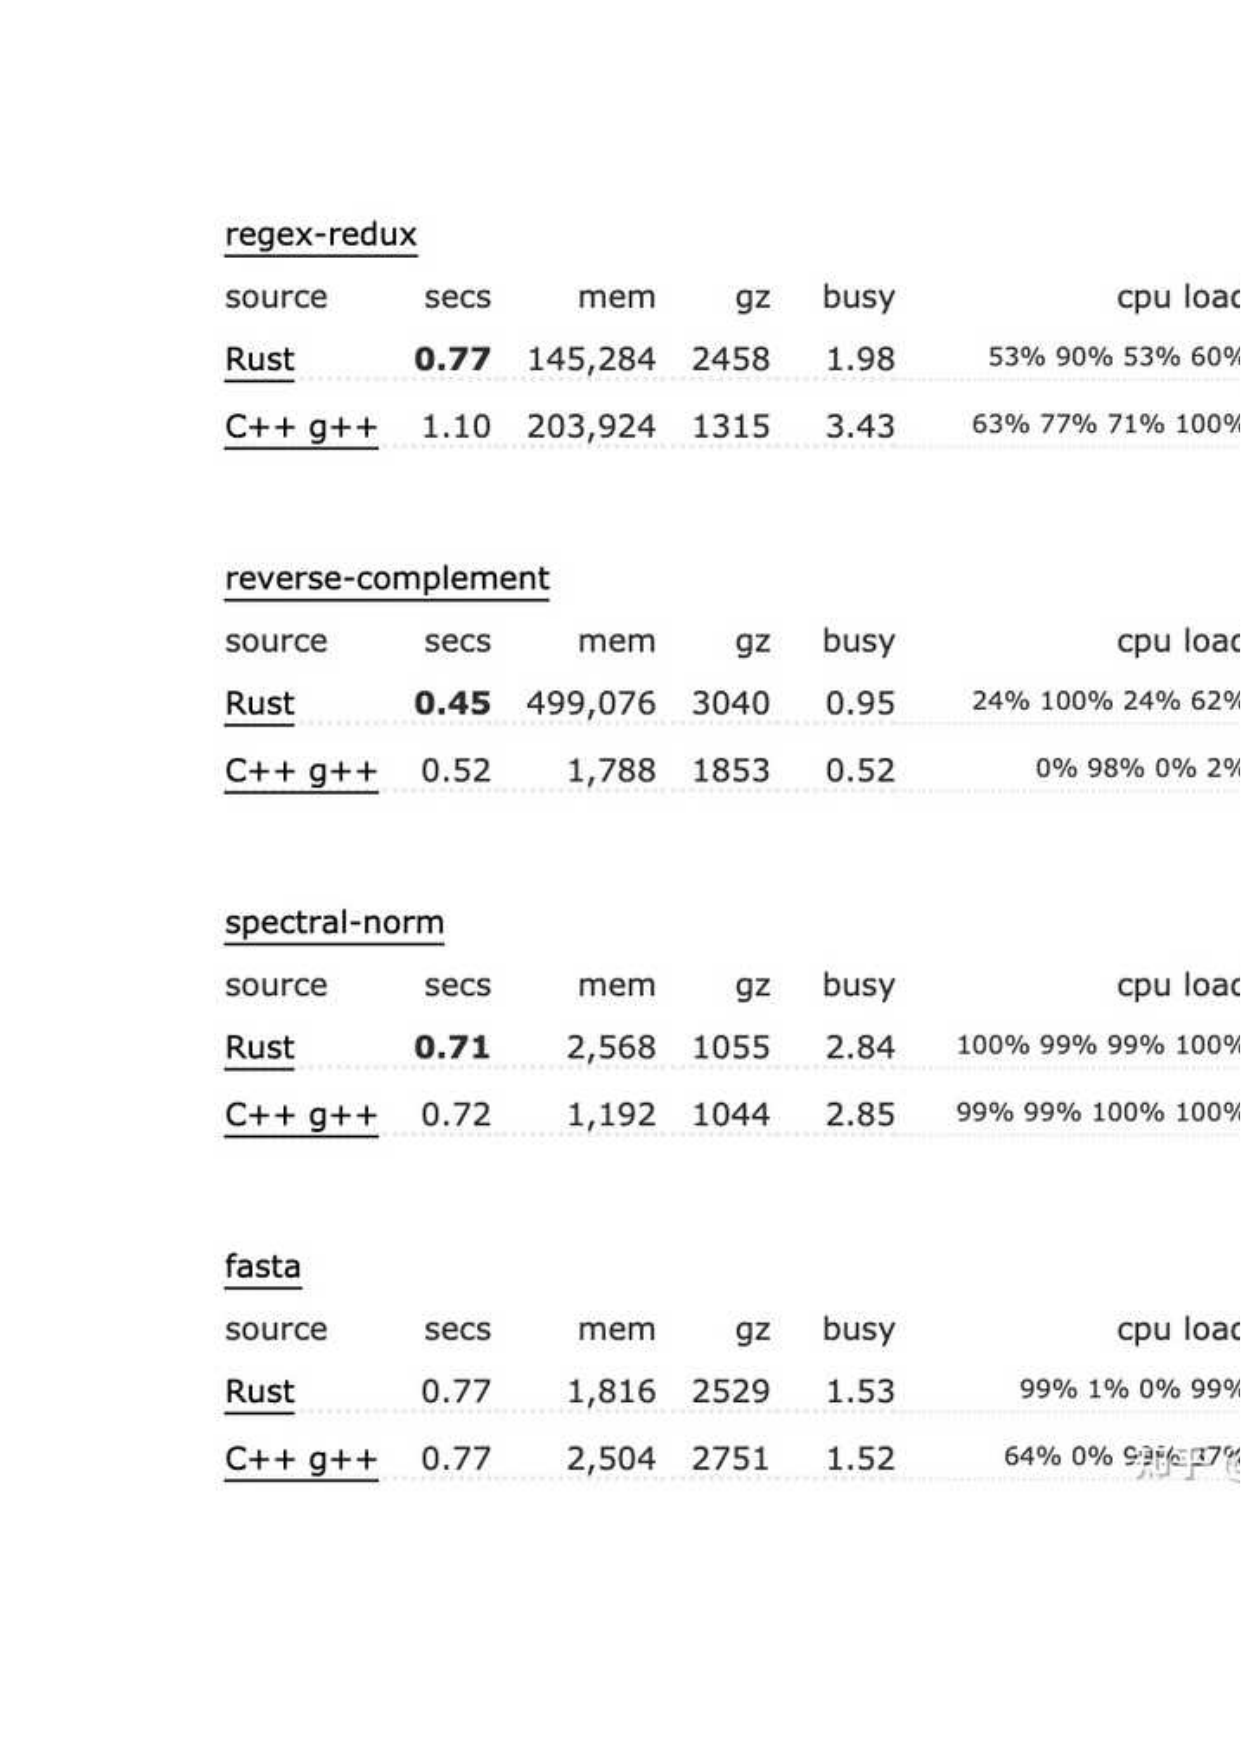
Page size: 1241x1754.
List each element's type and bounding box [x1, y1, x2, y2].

picture [187, 162, 1241, 1517]
